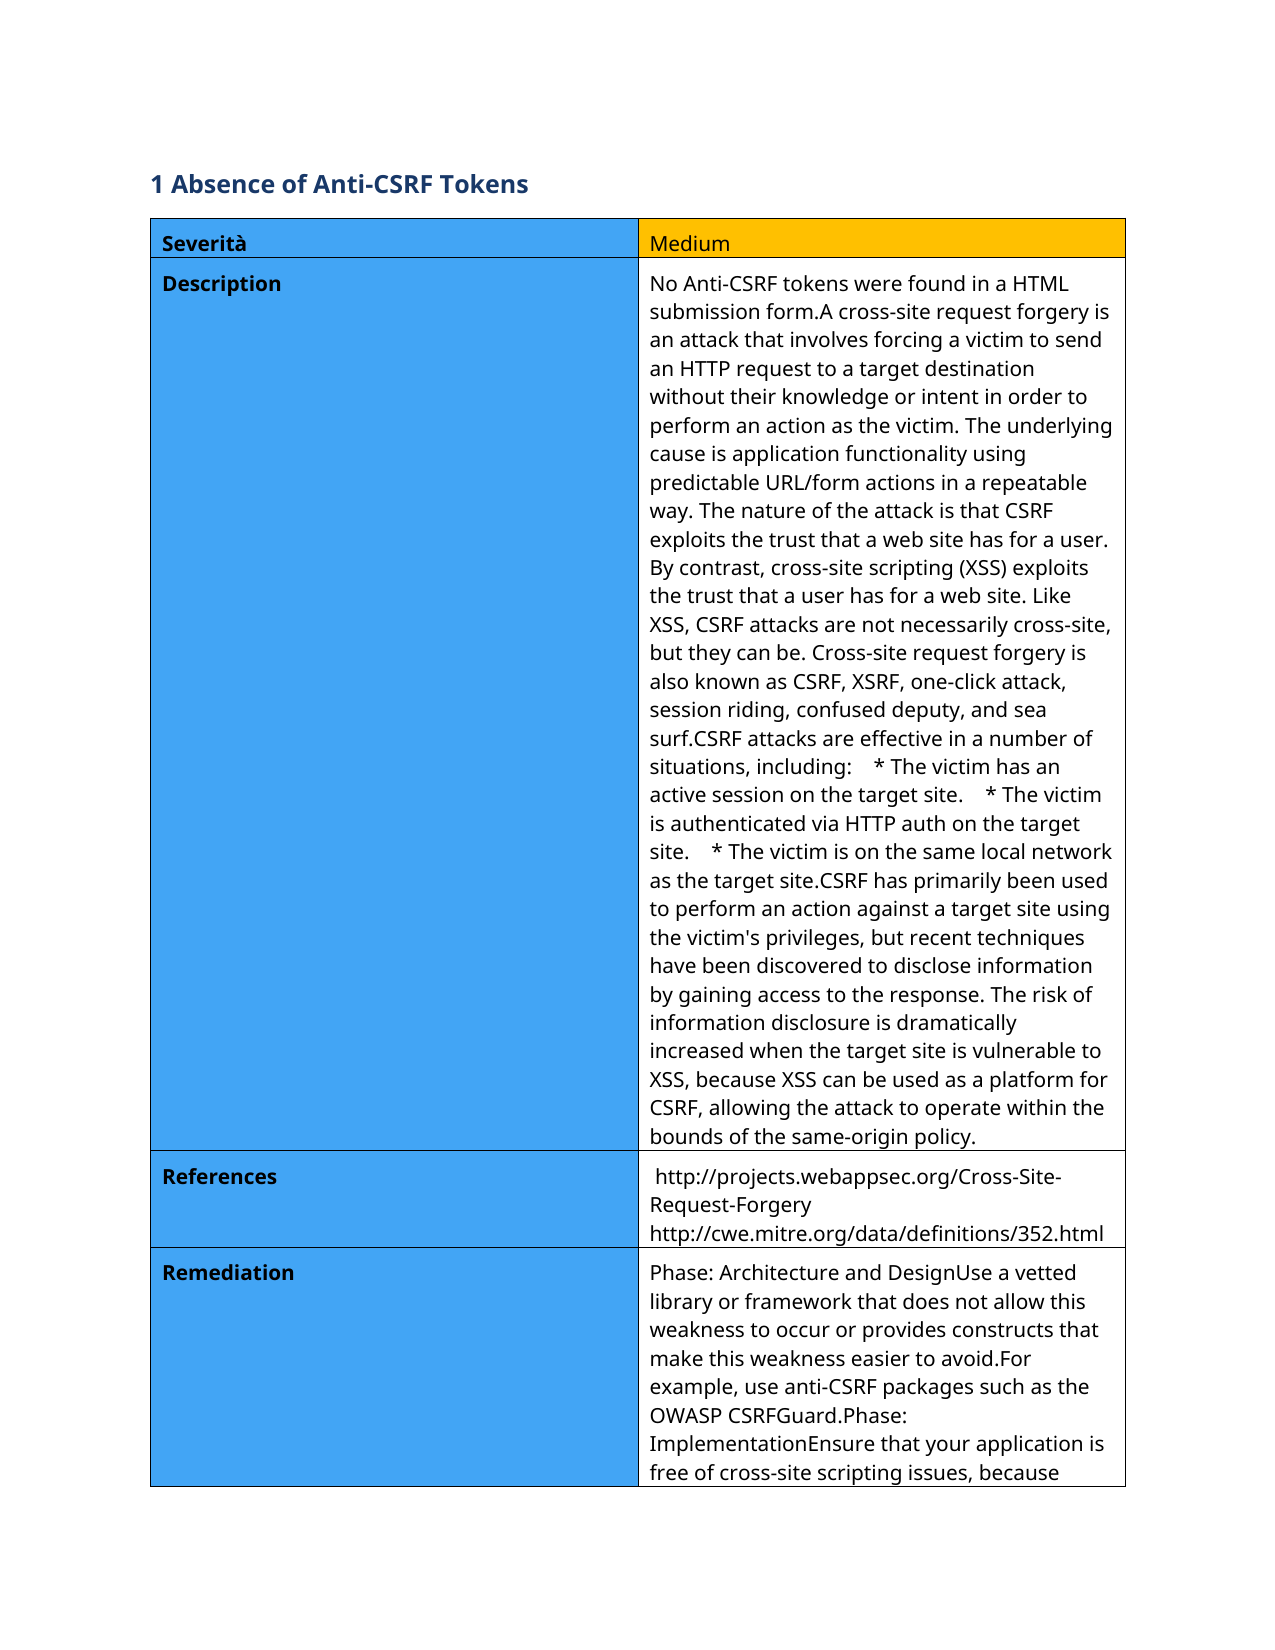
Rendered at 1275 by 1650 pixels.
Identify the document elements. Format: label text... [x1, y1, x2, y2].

table_header Severità [151, 219, 638, 257]
table_header Medium [639, 219, 1125, 257]
table_cell No Anti-CSRF tokens were found in a HTML submission form.A cross-site request forgery is an attack that involves forcing a victim to send an HTTP request to a target destination without their knowledge or intent in order to perform an action as the victim. The underlying cause is application functionality using predictable URL/form actions in a repeatable way. The nature of the attack is that CSRF exploits the trust that a web site has for a user. By contrast, cross-site scripting (XSS) exploits the trust that a user has for a web site. Like XSS, CSRF attacks are not necessarily cross-site, but they can be. Cross-site request forgery is also known as CSRF, XSRF, one-click attack, session riding, confused deputy, and sea surf.CSRF attacks are effective in a number of situations, including: * The victim has an active session on the target site. * The victim is authenticated via HTTP auth on the target site. * The victim is on the same local network as the target site.CSRF has primarily been used to perform an action against a target site using the victim's privileges, but recent techniques have been discovered to disclose information by gaining access to the response. The risk of information disclosure is dramatically increased when the target site is vulnerable to XSS, because XSS can be used as a platform for CSRF, allowing the attack to operate within the bounds of the same-origin policy. [639, 258, 1125, 1150]
table_cell Remediation [151, 1248, 638, 1486]
table_cell References [151, 1151, 638, 1247]
table_cell http://projects.webappsec.org/Cross-Site-Request-Forgery http://cwe.mitre.org/data/definitions/352.html [639, 1151, 1125, 1247]
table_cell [639, 1248, 1125, 1486]
subtitle 1 Absence of Anti-CSRF Tokens [150, 167, 1125, 201]
table_cell Description [151, 258, 638, 1150]
